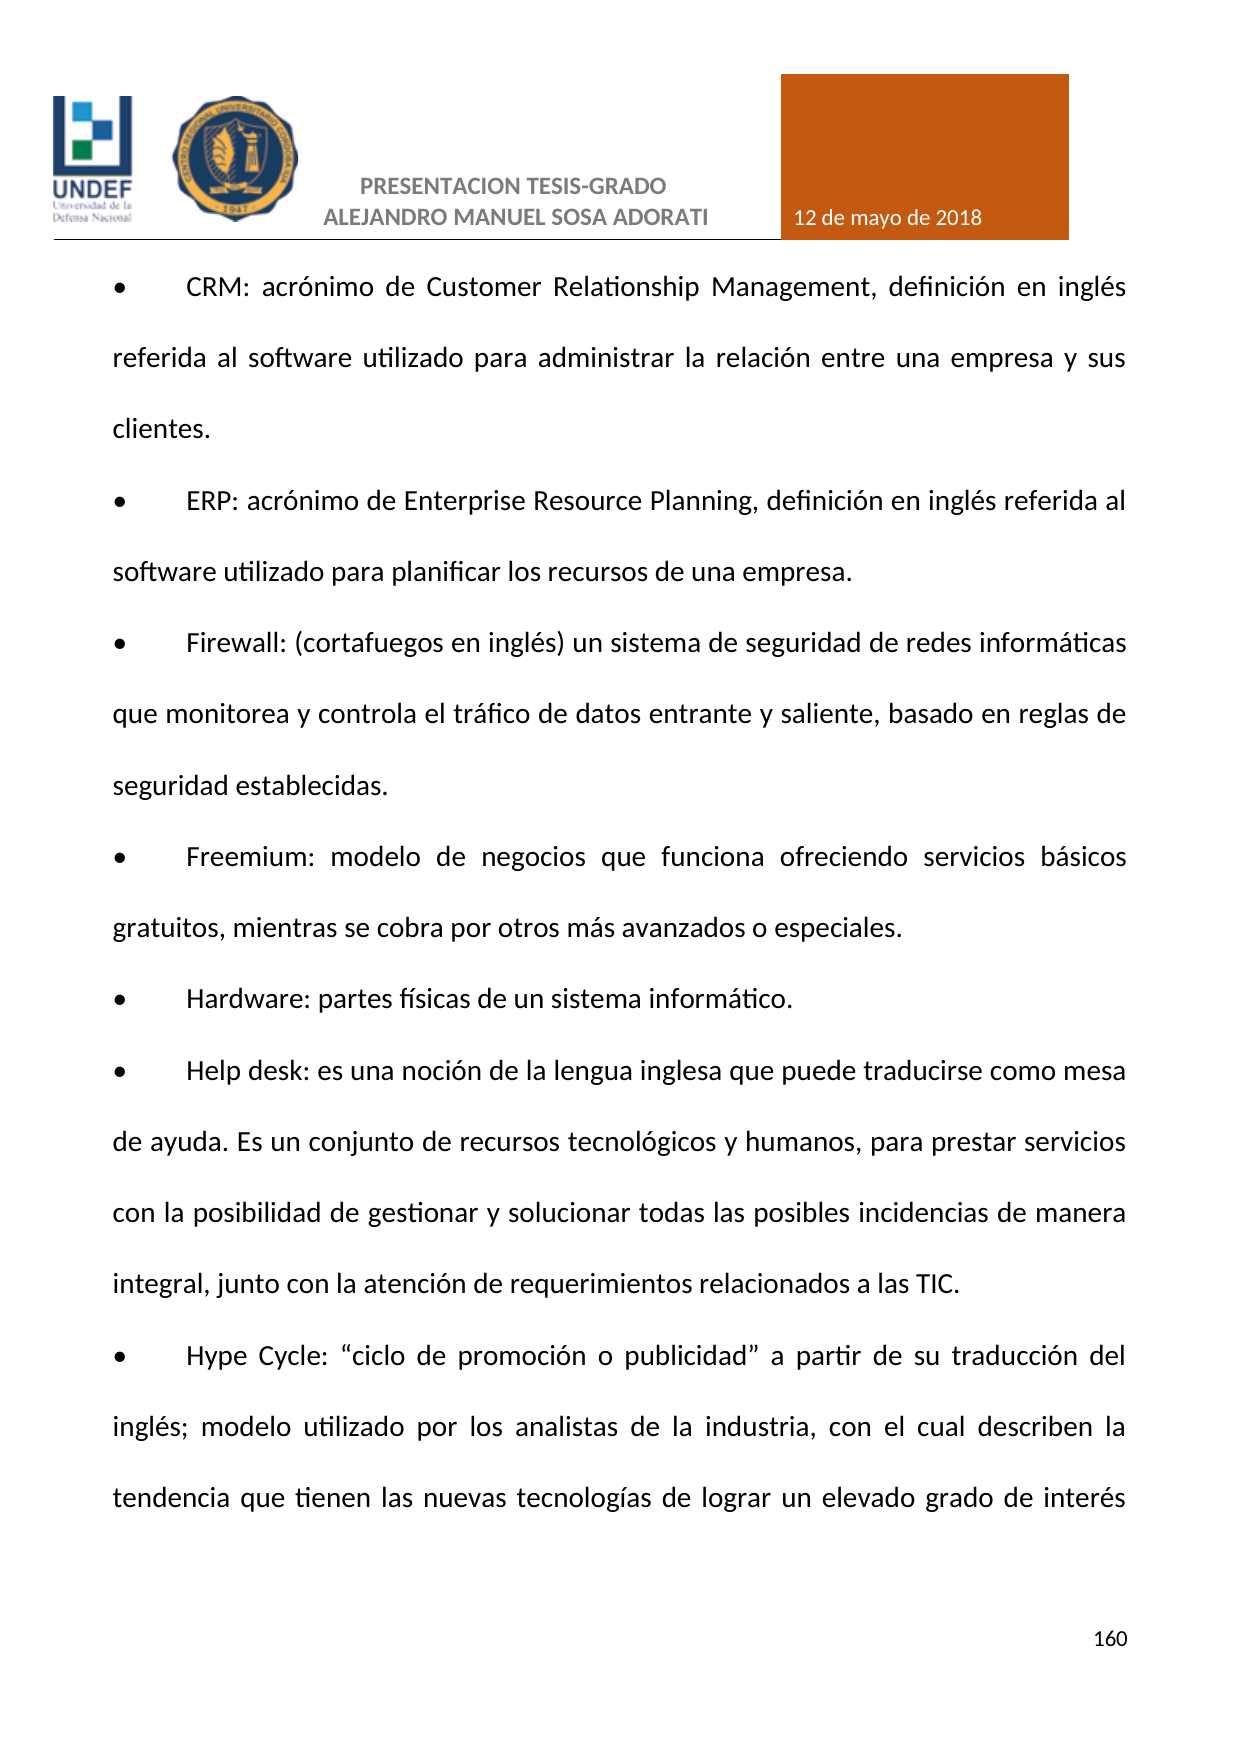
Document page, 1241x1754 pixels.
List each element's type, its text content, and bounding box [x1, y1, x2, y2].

text • Hardware: partes físicas de un sistema informático. [112, 980, 1128, 1016]
text • ERP: acrónimo de Enterprise Resource Planning, definición en inglés referida al software utilizado para planificar los recursos de una empresa. [112, 482, 1128, 588]
text • CRM: acrónimo de Customer Relationship Management, definición en inglés referida al software utilizado para administrar la relación entre una empresa y sus clientes. [112, 268, 1128, 446]
picture [52, 96, 299, 222]
text • Freemium: modelo de negocios que funciona ofreciendo servicios básicos gratuitos, mientras se cobra por otros más avanzados o especiales. [112, 838, 1128, 945]
text • Help desk: es una noción de la lengua inglesa que puede traducirse como mesa de ayuda. Es un conjunto de recursos tecnológicos y humanos, para prestar servicios con la posibilidad de gestionar y solucionar todas las posibles incidencias de manera integral, junto con la atención de requerimientos relacionados a las TIC. [112, 1052, 1128, 1301]
text • Firewall: (cortafuegos en inglés) un sistema de seguridad de redes informáticas que monitorea y controla el tráfico de datos entrante y saliente, basado en reglas de seguridad establecidas. [112, 624, 1128, 802]
